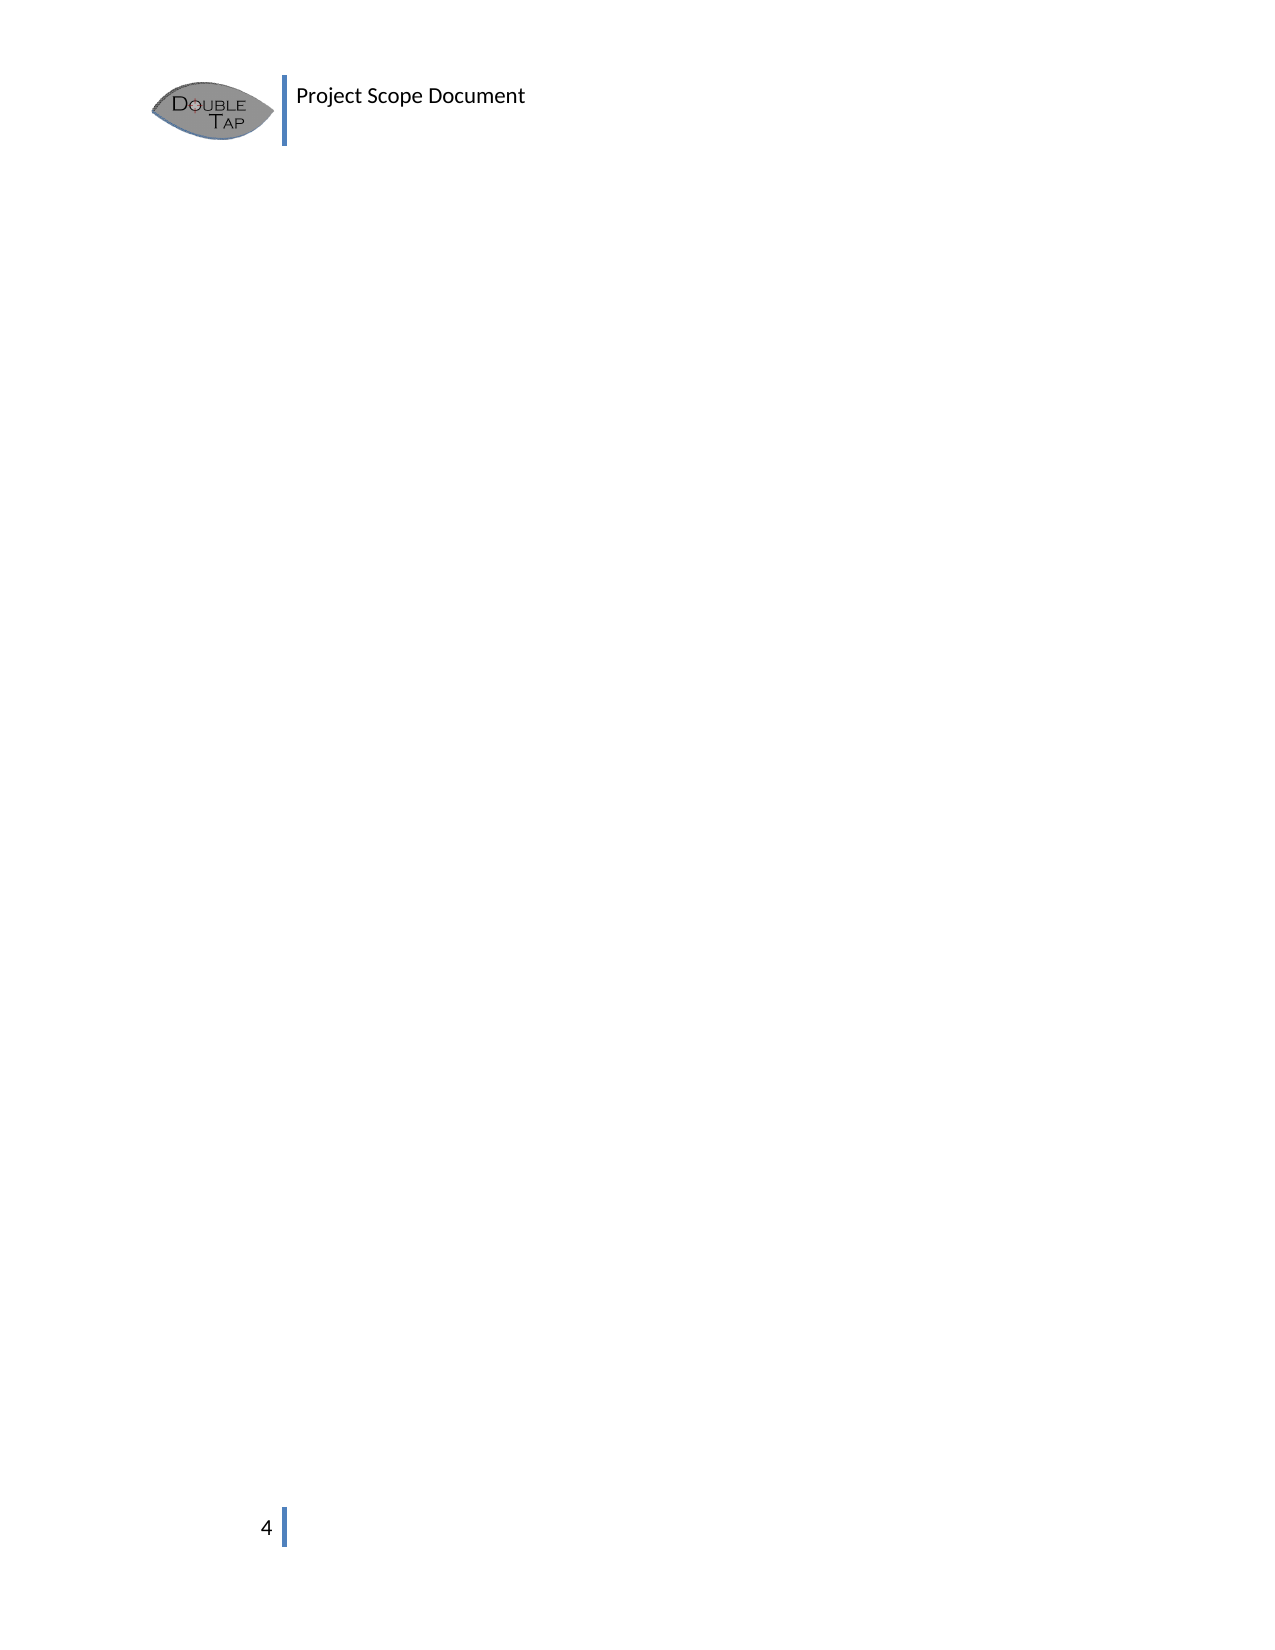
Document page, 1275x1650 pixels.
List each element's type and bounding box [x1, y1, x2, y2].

picture [150, 81, 275, 140]
